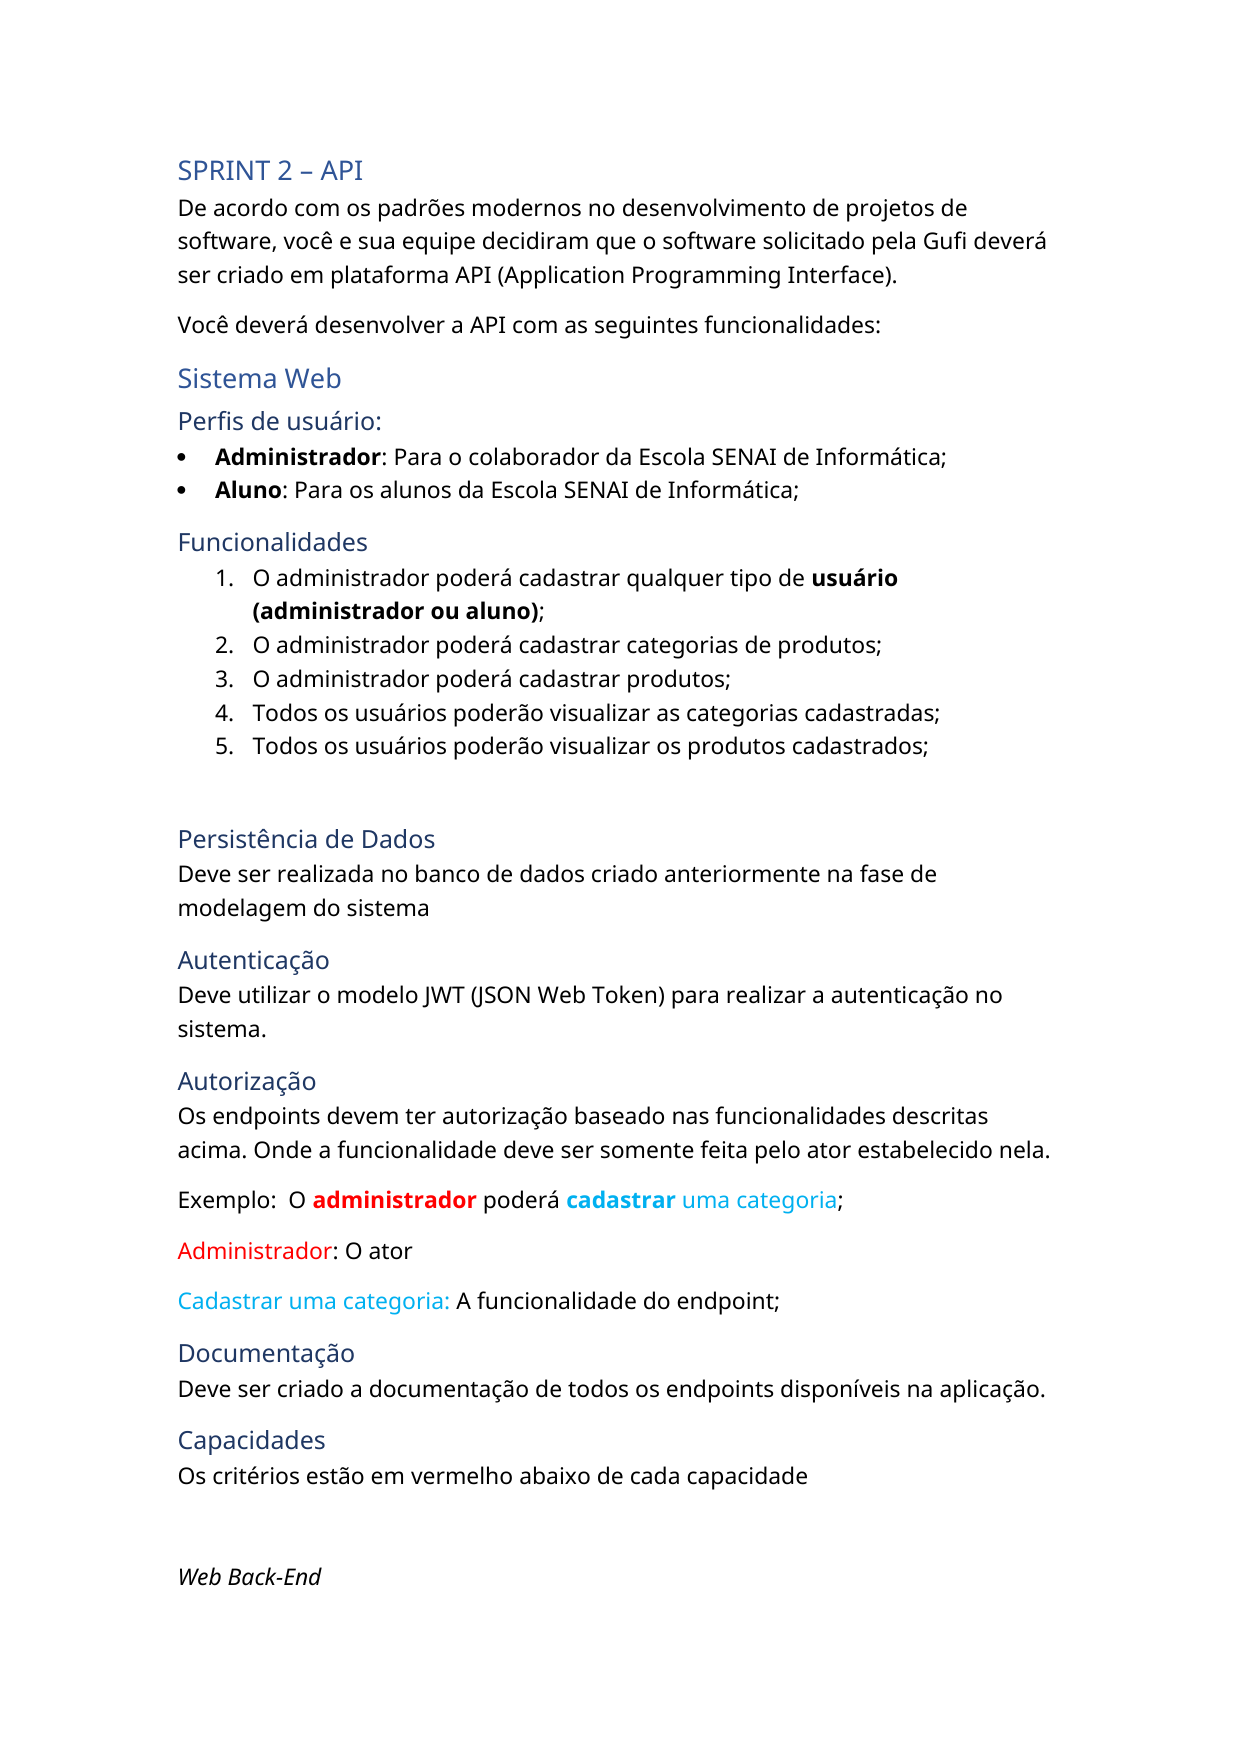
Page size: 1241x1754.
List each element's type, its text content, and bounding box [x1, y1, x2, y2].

text Web Back-End [177, 1561, 1063, 1592]
text Deve ser realizada no banco de dados criado anteriormente na fase de modelagem do sistema [177, 858, 1063, 923]
subtitle Funcionalidades [177, 525, 1063, 559]
text Você deverá desenvolver a API com as seguintes funcionalidades: [177, 309, 1063, 341]
text Os endpoints devem ter autorização baseado nas funcionalidades descritas acima. Onde a funcionalidade deve ser somente feita pelo ator estabelecido nela. [177, 1100, 1063, 1165]
subtitle Documentação [177, 1336, 1063, 1370]
subtitle Autenticação [177, 943, 1063, 977]
list Administrador: Para o colaborador da Escola SENAI de Informática; [177, 441, 1063, 472]
text Administrador: O ator [177, 1235, 1063, 1266]
text Exemplo: O administrador poderá cadastrar uma categoria; [177, 1184, 1063, 1216]
list O administrador poderá cadastrar categorias de produtos; [215, 629, 1063, 660]
list O administrador poderá cadastrar qualquer tipo de usuário (administrador ou aluno); [215, 562, 1063, 627]
text Deve utilizar o modelo JWT (JSON Web Token) para realizar a autenticação no sistema. [177, 979, 1063, 1044]
list O administrador poderá cadastrar produtos; [215, 663, 1063, 694]
subtitle Sistema Web [177, 360, 1063, 397]
subtitle SPRINT 2 – API [177, 152, 1063, 189]
subtitle Capacidades [177, 1423, 1063, 1457]
text Os critérios estão em vermelho abaixo de cada capacidade [177, 1460, 1063, 1491]
text De acordo com os padrões modernos no desenvolvimento de projetos de software, você e sua equipe decidiram que o software solicitado pela Gufi deverá ser criado em plataforma API (Application Programming Interface). [177, 192, 1063, 290]
text Cadastrar uma categoria: A funcionalidade do endpoint; [177, 1285, 1063, 1317]
subtitle Perfis de usuário: [177, 404, 1063, 438]
list Todos os usuários poderão visualizar as categorias cadastradas; [215, 697, 1063, 728]
subtitle Persistência de Dados [177, 822, 1063, 856]
list Aluno: Para os alunos da Escola SENAI de Informática; [177, 474, 1063, 506]
list Todos os usuários poderão visualizar os produtos cadastrados; [215, 730, 1063, 762]
text Deve ser criado a documentação de todos os endpoints disponíveis na aplicação. [177, 1372, 1063, 1404]
subtitle Autorização [177, 1063, 1063, 1098]
